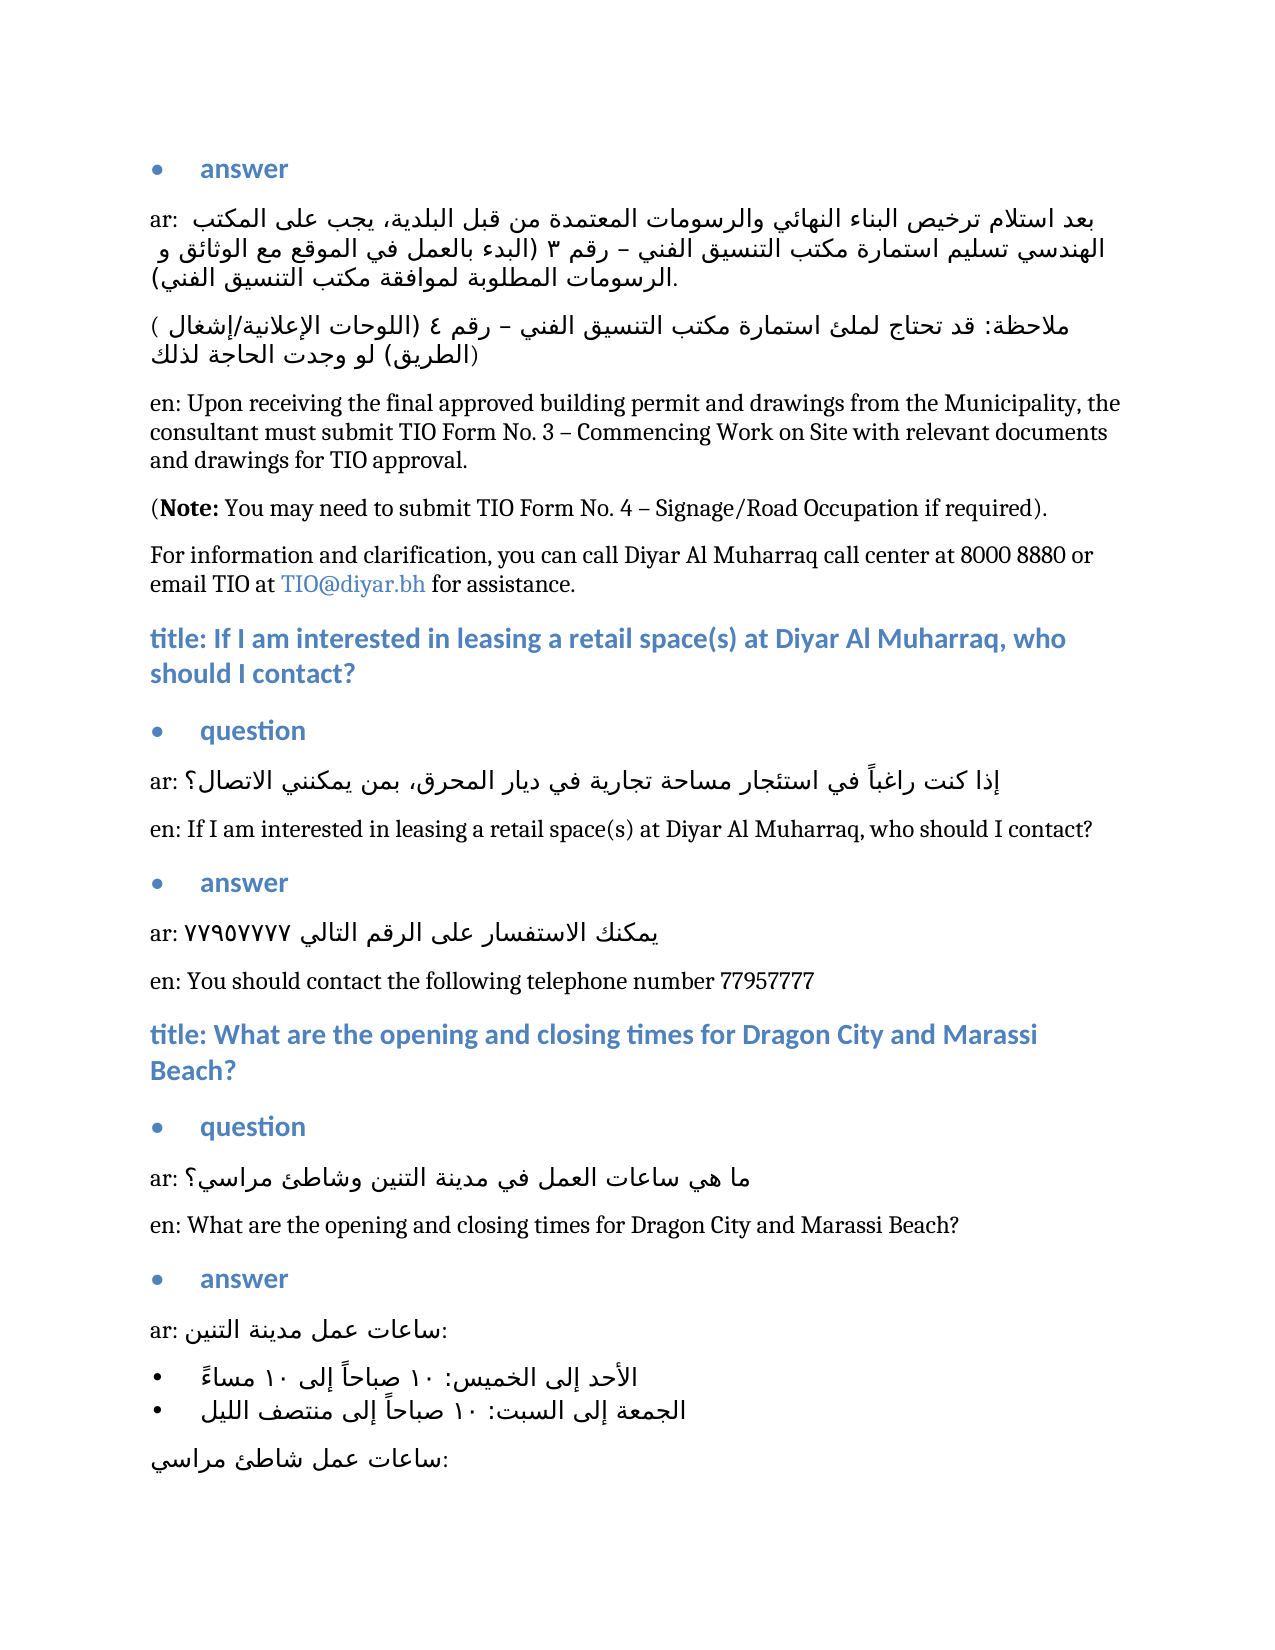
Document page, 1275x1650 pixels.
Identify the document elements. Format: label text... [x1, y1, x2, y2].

subtitle answer [150, 864, 1125, 900]
text (ملاحظة: قد تحتاج لملئ استمارة مكتب التنسيق الفني – رقم ٤ (اللوحات الإعلانية/إشغال الطريق) لو وجدت الحاجة لذلك) [150, 311, 1125, 370]
text en: Upon receiving the final approved building permit and drawings from the Municipality, the consultant must submit TIO Form No. 3 – Commencing Work on Site with relevant documents and drawings for TIO approval. [150, 389, 1125, 475]
list الأحد إلى الخميس: ١٠ صباحاً إلى ١٠ مساءً [150, 1363, 1125, 1392]
text For information and clarification, you can call Diyar Al Muharraq call center at 8000 8880 or email TIO at TIO@diyar.bh for assistance. [150, 541, 1125, 599]
text ar: ساعات عمل مدينة التنين: [150, 1315, 1125, 1344]
text (Note: You may need to submit TIO Form No. 4 – Signage/Road Occupation if required). [150, 494, 1125, 523]
text ساعات عمل شاطئ مراسي: [150, 1444, 1125, 1473]
subtitle question [150, 712, 1125, 747]
text ar: يمكنك الاستفسار على الرقم التالي ٧٧٩٥٧٧٧٧ [150, 918, 1125, 948]
text ar: ما هي ساعات العمل في مدينة التنين وشاطئ مراسي؟ [150, 1163, 1125, 1192]
subtitle answer [150, 150, 1125, 186]
text en: You should contact the following telephone number 77957777 [150, 967, 1125, 995]
subtitle question [150, 1108, 1125, 1144]
list الجمعة إلى السبت: ١٠ صباحاً إلى منتصف الليل [150, 1396, 1125, 1425]
subtitle title: What are the opening and closing times for Dragon City and Marassi Beach? [150, 1016, 1125, 1087]
text en: What are the opening and closing times for Dragon City and Marassi Beach? [150, 1211, 1125, 1240]
text en: If I am interested in leasing a retail space(s) at Diyar Al Muharraq, who should I contact? [150, 814, 1125, 843]
text ar: إذا كنت راغباً في استئجار مساحة تجارية في ديار المحرق، بمن يمكنني الاتصال؟ [150, 766, 1125, 796]
text ar: بعد استلام ترخيص البناء النهائي والرسومات المعتمدة من قبل البلدية، يجب على المكتب الهندسي تسليم استمارة مكتب التنسيق الفني – رقم ٣ (البدء بالعمل في الموقع مع الوثائق و الرسومات المطلوبة لموافقة مكتب التنسيق الفني). [150, 204, 1125, 292]
subtitle answer [150, 1261, 1125, 1296]
subtitle title: If I am interested in leasing a retail space(s) at Diyar Al Muharraq, who should I contact? [150, 620, 1125, 691]
